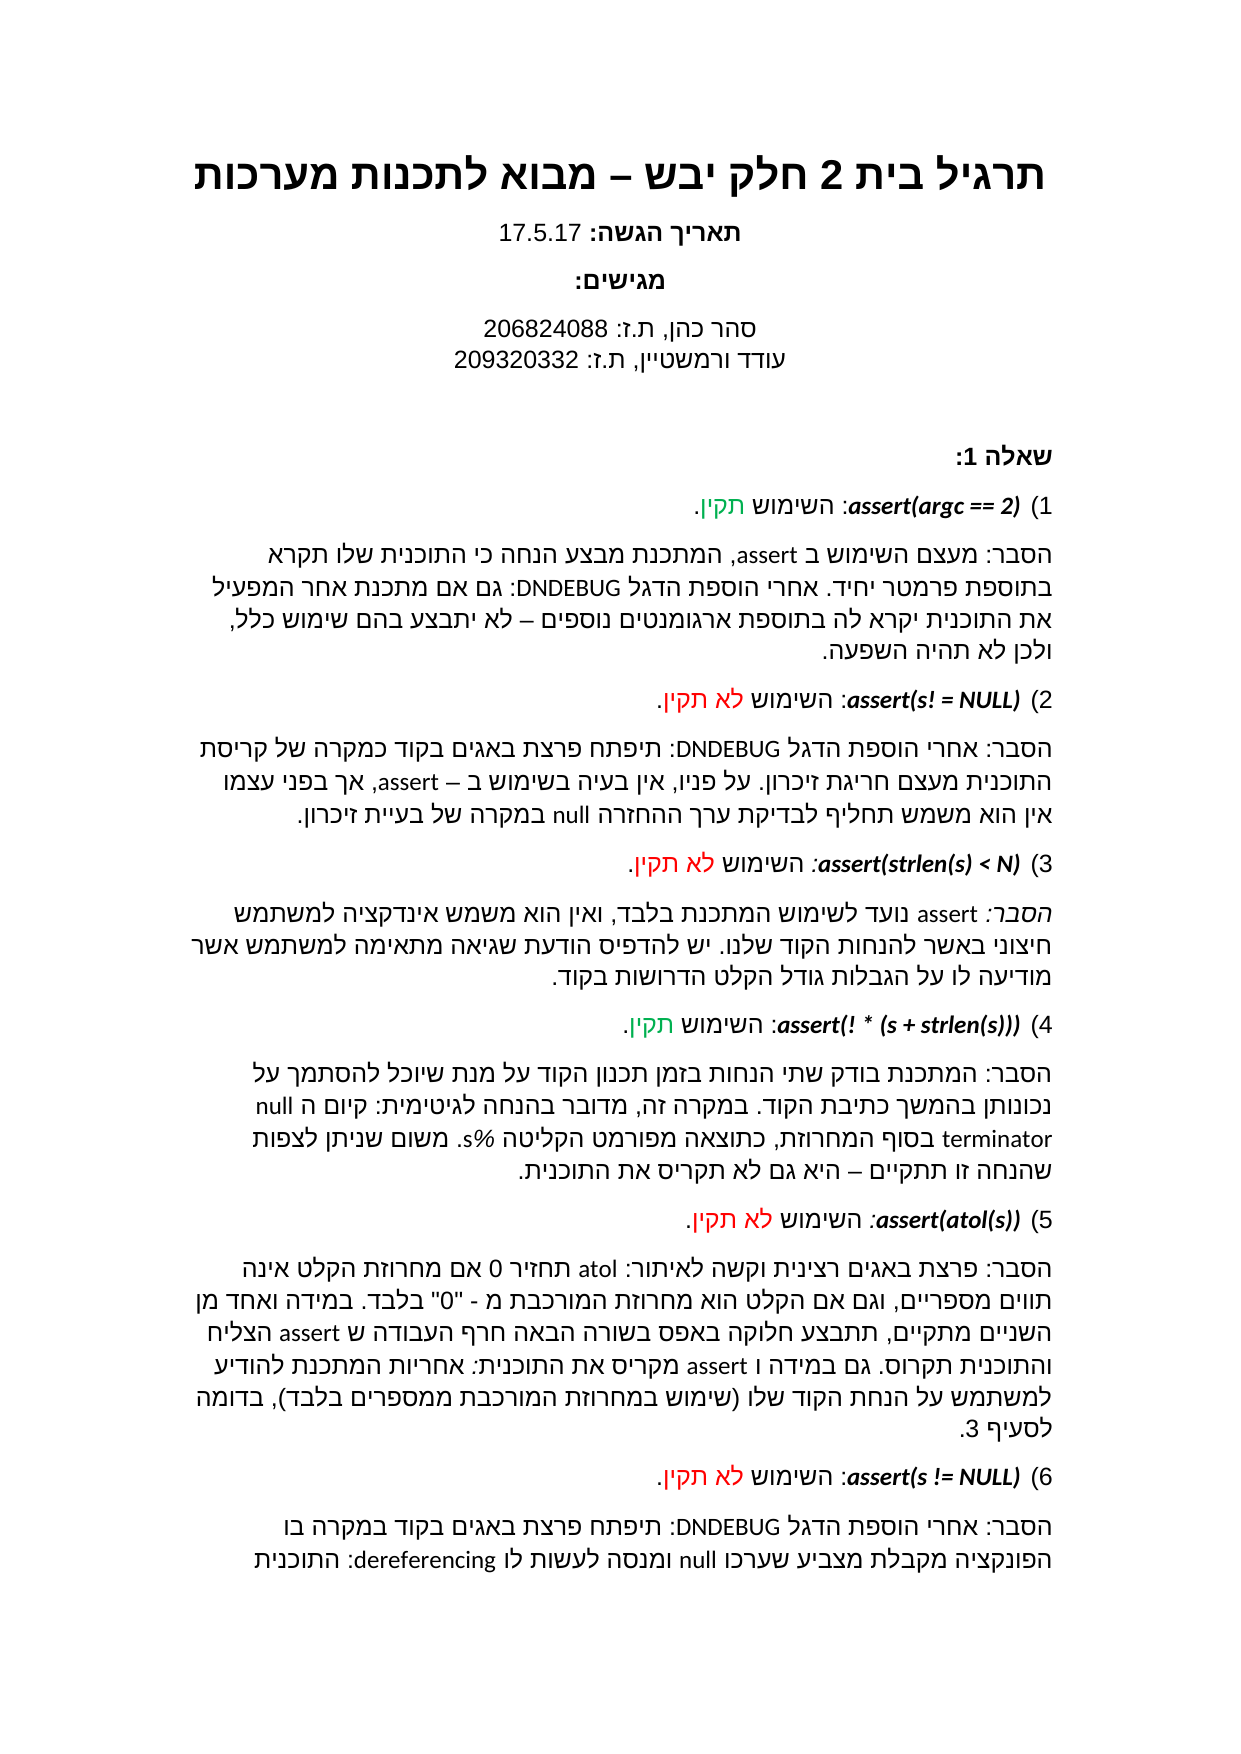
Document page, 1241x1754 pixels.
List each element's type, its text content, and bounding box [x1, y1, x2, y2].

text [187, 1511, 1053, 1574]
text 6) assert(s != NULL): השימוש לא תקין. [187, 1462, 1053, 1492]
text 1) assert(argc == 2): השימוש תקין. [187, 490, 1053, 520]
text 4) assert(! * (s + strlen(s))): השימוש תקין. [187, 1010, 1053, 1040]
text תרגיל בית 2 חלק יבש – מבוא לתכנות מערכות [187, 150, 1053, 198]
text הסבר: assert נועד לשימוש המתכנת בלבד, ואין הוא משמש אינדקציה למשתמש חיצוני באשר להנחות הקוד שלנו. יש להדפיס הודעת שגיאה מתאימה למשתמש אשר מודיעה לו על הגבלות גודל הקלט הדרושות בקוד. [187, 898, 1053, 991]
text הסבר: מעצם השימוש ב assert, המתכנת מבצע הנחה כי התוכנית שלו תקרא בתוספת פרמטר יחיד. אחרי הוספת הדגל DNDEBUG: גם אם מתכנת אחר המפעיל את התוכנית יקרא לה בתוספת ארגומנטים נוספים – לא יתבצע בהם שימוש כלל, ולכן לא תהיה השפעה. [187, 539, 1053, 665]
text הסבר: פרצת באגים רצינית וקשה לאיתור: atol תחזיר 0 אם מחרוזת הקלט אינה תווים מספריים, וגם אם הקלט הוא מחרוזת המורכבת מ - "0" בלבד. במידה ואחד מן השניים מתקיים, תתבצע חלוקה באפס בשורה הבאה חרף העבודה ש assert הצליח והתוכנית תקרוס. גם במידה ו assert מקריס את התוכנית: אחריות המתכנת להודיע למשתמש על הנחת הקוד שלו (שימוש במחרוזת המורכבת ממספרים בלבד), בדומה לסעיף 3. [187, 1253, 1053, 1443]
text תאריך הגשה: 17.5.17 [187, 218, 1053, 247]
text סהר כהן, ת.ז: 206824088 עודד ורמשטיין, ת.ז: 209320332 [187, 314, 1053, 373]
text הסבר: אחרי הוספת הדגל DNDEBUG: תיפתח פרצת באגים בקוד כמקרה של קריסת התוכנית מעצם חריגת זיכרון. על פניו, אין בעיה בשימוש ב – assert, אך בפני עצמו אין הוא משמש תחליף לבדיקת ערך ההחזרה null במקרה של בעיית זיכרון. [187, 733, 1053, 829]
text שאלה 1: [187, 442, 1053, 471]
text מגישים: [187, 266, 1053, 295]
text הסבר: המתכנת בודק שתי הנחות בזמן תכנון הקוד על מנת שיוכל להסתמך על נכונותן בהמשך כתיבת הקוד. במקרה זה, מדובר בהנחה לגיטימית: קיום ה null terminator בסוף המחרוזת, כתוצאה מפורמט הקליטה %s. משום שניתן לצפות שהנחה זו תתקיים – היא גם לא תקריס את התוכנית. [187, 1059, 1053, 1185]
text 2) assert(s! = NULL): השימוש לא תקין. [187, 684, 1053, 714]
text 5) assert(atol(s)): השימוש לא תקין. [187, 1204, 1053, 1234]
text 3) assert(strlen(s) < N): השימוש לא תקין. [187, 848, 1053, 879]
